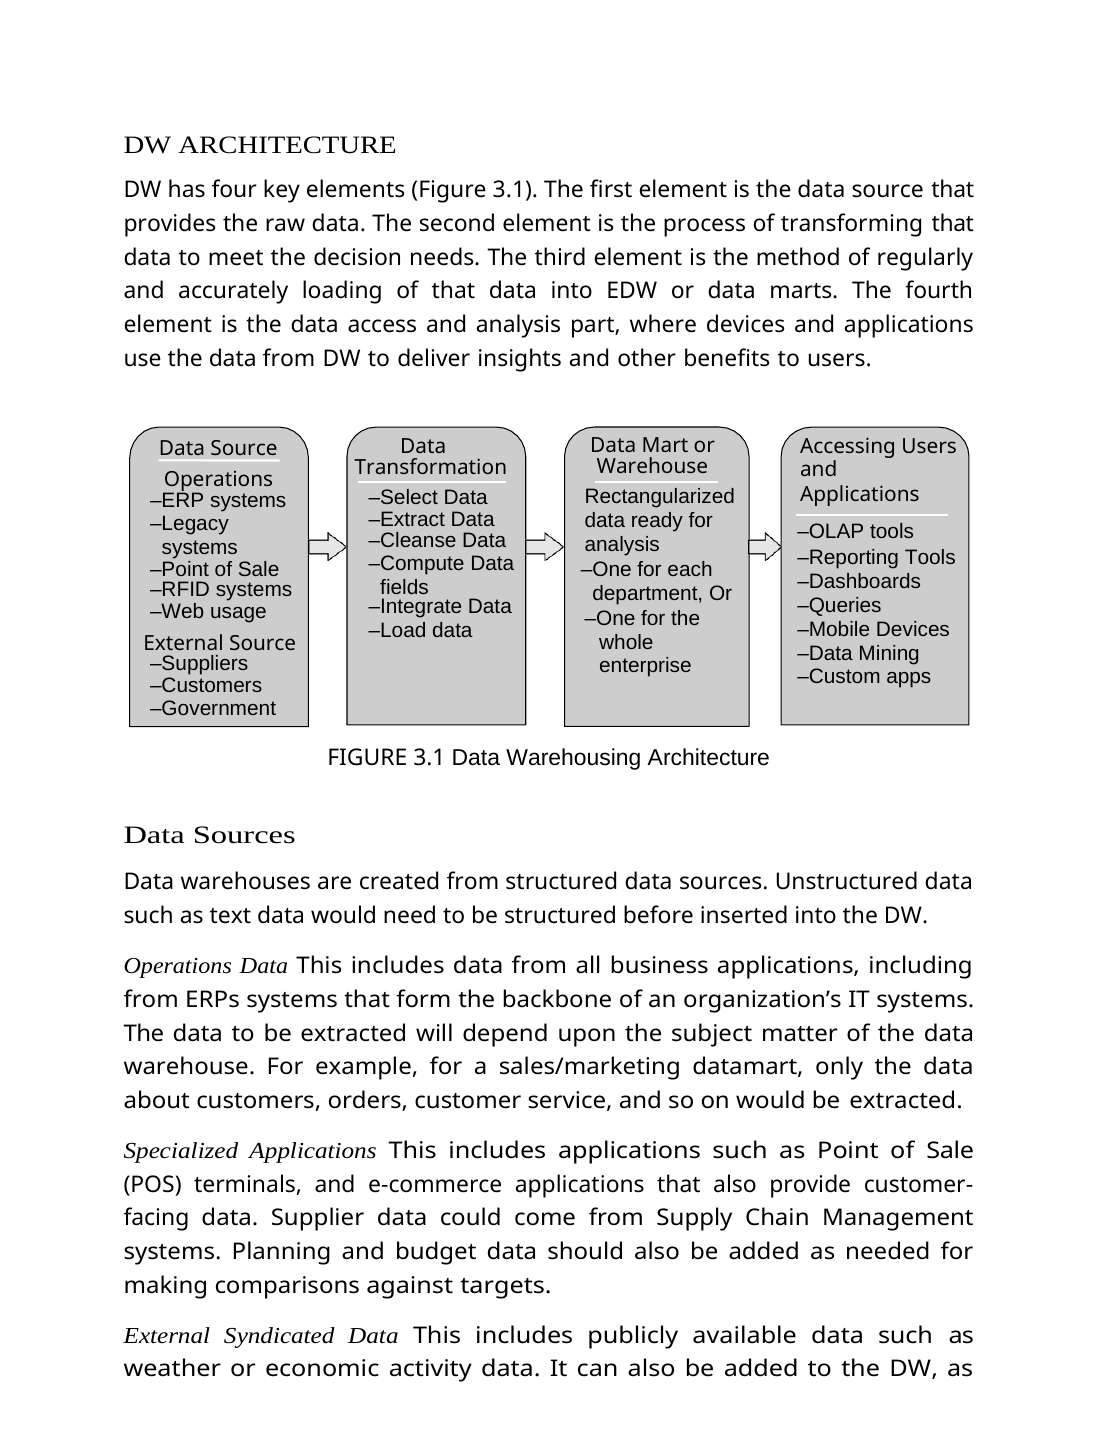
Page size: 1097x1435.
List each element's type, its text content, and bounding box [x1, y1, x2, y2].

text –Compute Data fields [368, 551, 523, 598]
text Data warehouses are created from structured data sources. Unstructured data such as text data would need to be structured before inserted into the DW. [123, 865, 974, 930]
text –Data Mining [797, 641, 1097, 664]
text External Source [138, 633, 301, 655]
text –RFID systems [150, 580, 304, 601]
text Rectangularized data ready for analysis [584, 485, 744, 556]
text –One for each department, Or [581, 558, 744, 605]
text –Extract Data [368, 509, 523, 531]
text –Queries [797, 594, 1097, 618]
text Data Mart or Warehouse [590, 435, 744, 479]
text FIGURE 3.1 Data Warehousing Architecture [27, 741, 1069, 772]
picture [308, 532, 347, 561]
text Data Source Operations [135, 432, 301, 492]
text –Custom apps [797, 664, 1097, 688]
text Specialized Applications This includes applications such as Point of Sale (POS) terminals, and e-commerce applications that also provide customer-facing data. Supplier data could come from Supply Chain Management systems. Planning and budget data should also be added as needed for making comparisons against targets. [123, 1134, 974, 1300]
text Operations Data This includes data from all business applications, including from ERPs systems that form the backbone of an organization’s IT systems. The data to be extracted will depend upon the subject matter of the data warehouse. For example, for a sales/marketing datamart, only the data about customers, orders, customer service, and so on would be extracted. [123, 949, 974, 1115]
text –Integrate Data [368, 598, 523, 618]
text Data Transformation [354, 435, 523, 480]
text –Reporting Tools [797, 544, 1097, 568]
text –ERP systems [150, 492, 304, 512]
text –Customers [150, 674, 304, 697]
picture [525, 532, 564, 561]
subtitle DW ARCHITECTURE [123, 131, 1097, 159]
picture [748, 532, 782, 561]
text –Load data [368, 618, 523, 642]
text –Suppliers [150, 655, 304, 674]
text –Dashboards [797, 569, 1097, 593]
text –OLAP tools [797, 519, 1097, 543]
text –Legacy systems [150, 512, 303, 559]
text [123, 1319, 974, 1384]
text –Government [150, 697, 304, 720]
text –Web usage [150, 601, 304, 623]
text –Cleanse Data [368, 531, 523, 551]
text –Point of Sale [150, 559, 304, 580]
subtitle Data Sources [123, 820, 1097, 849]
text –Select Data [368, 486, 523, 509]
text –Mobile Devices [797, 618, 1097, 641]
text Accessing Users and Applications [800, 434, 960, 507]
text DW has four key elements (Figure 3.1). The first element is the data source that provides the raw data. The second element is the process of transforming that data to meet the decision needs. The third element is the method of regularly and accurately loading of that data into EDW or data marts. The fourth element is the data access and analysis part, where devices and applications use the data from DW to deliver insights and other benefits to users. [123, 173, 974, 373]
text –One for the whole enterprise [584, 607, 744, 677]
